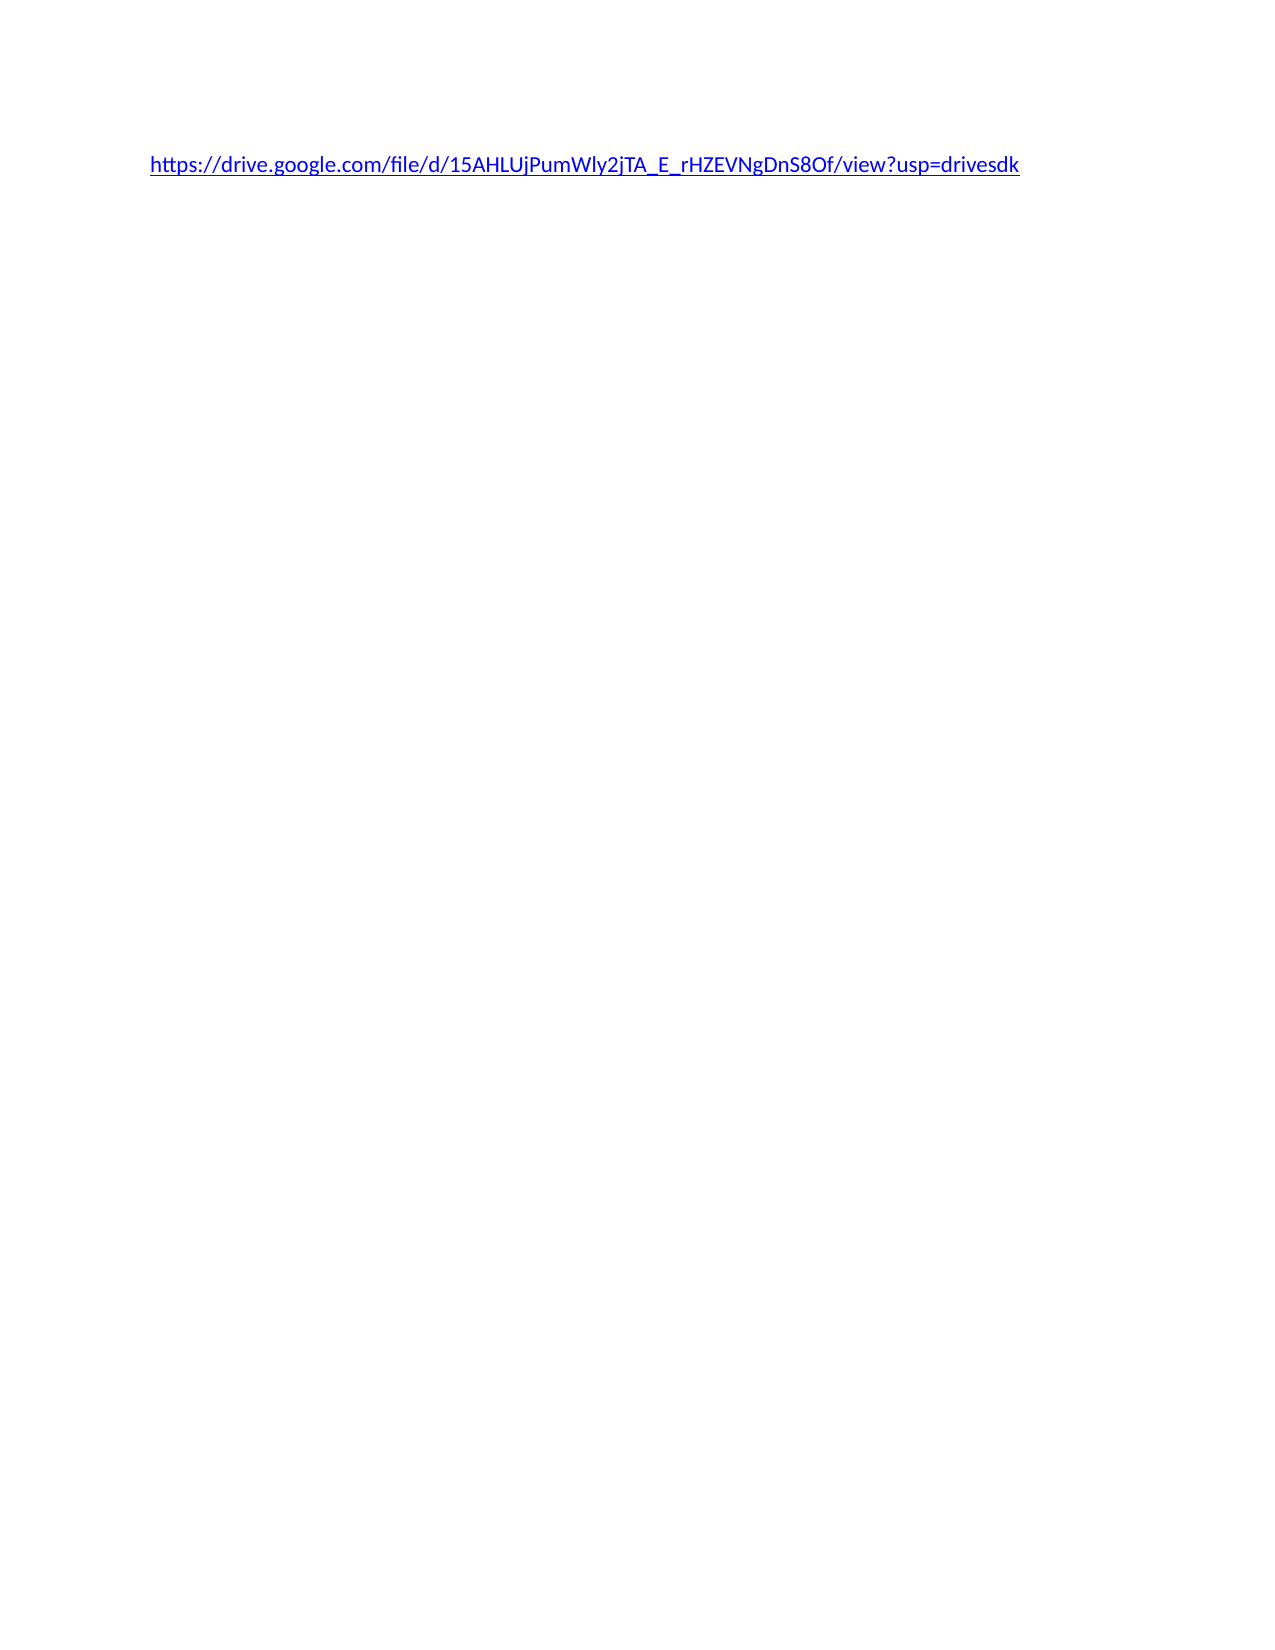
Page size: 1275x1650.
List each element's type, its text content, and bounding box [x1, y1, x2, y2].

text https://drive.google.com/file/d/15AHLUjPumWly2jTA_E_rHZEVNgDnS8Of/view?usp=drivesdk [150, 150, 1125, 179]
